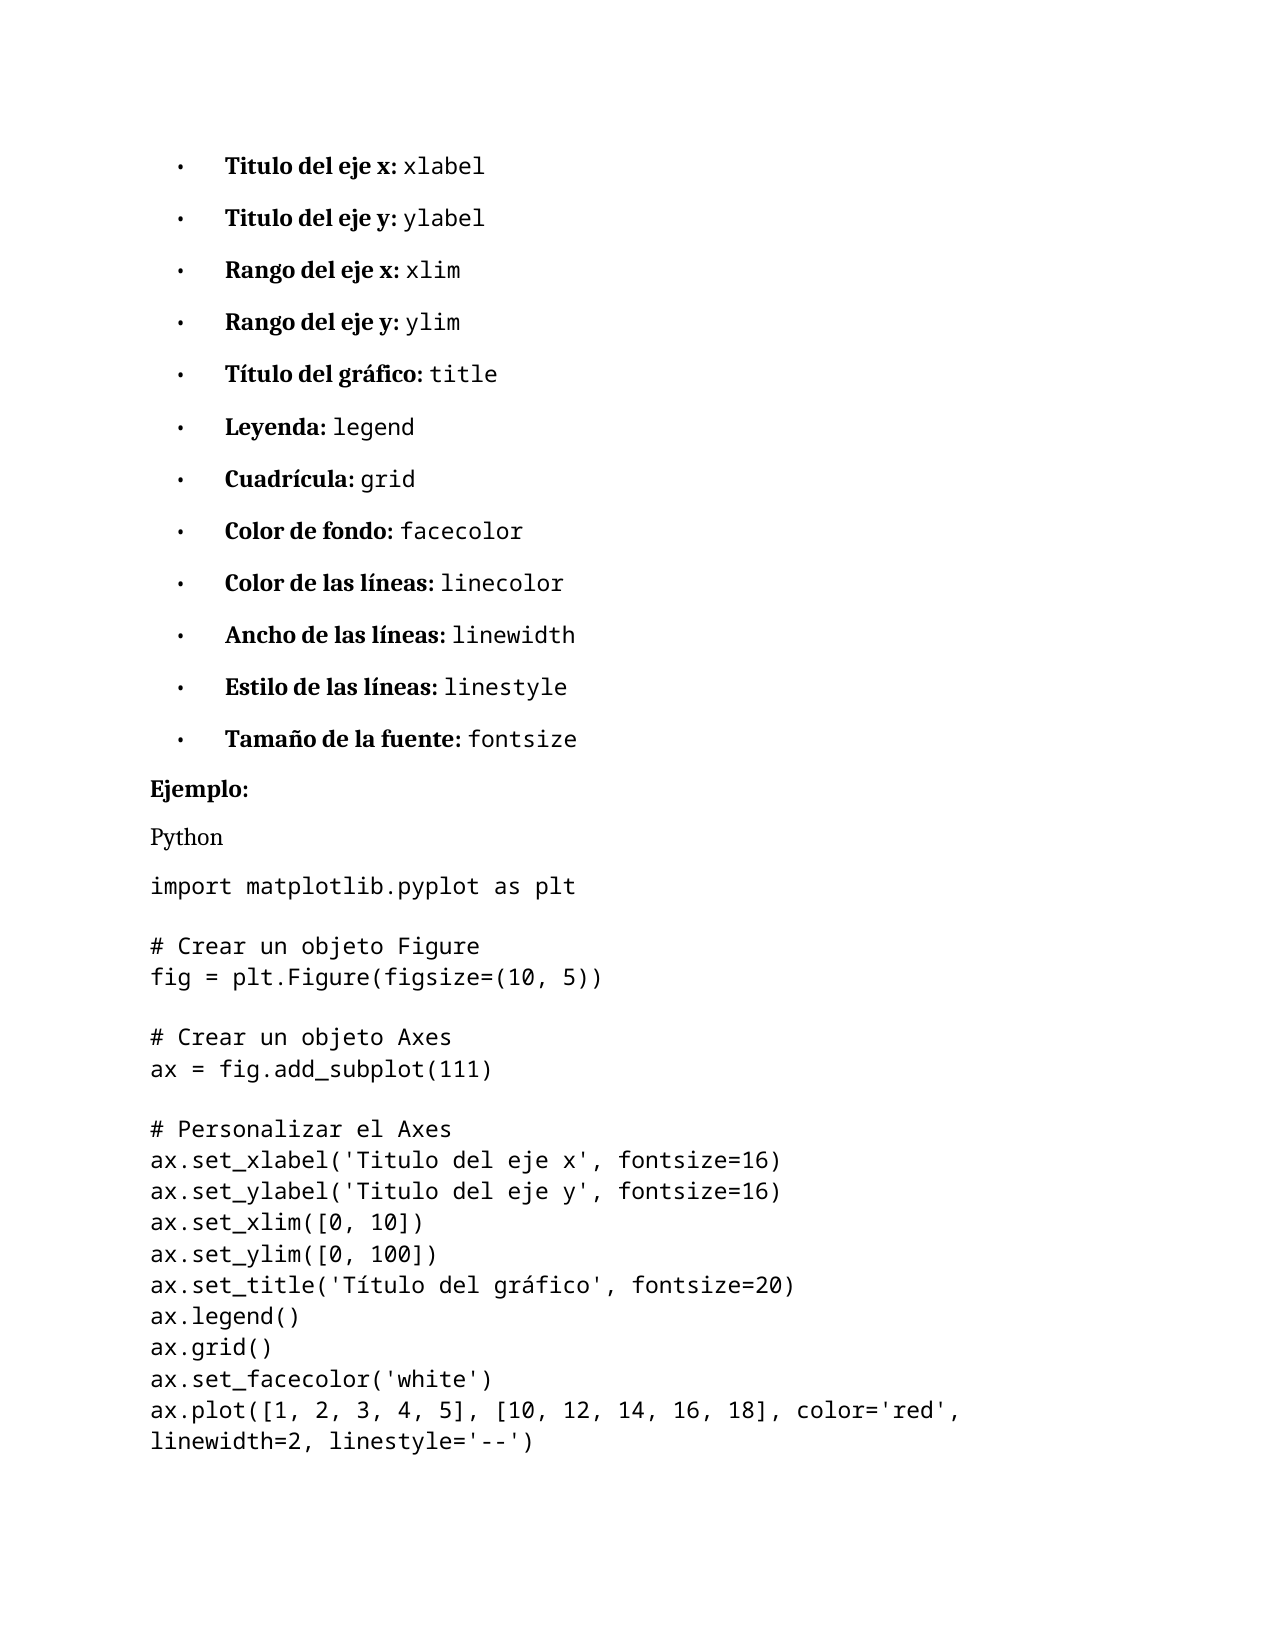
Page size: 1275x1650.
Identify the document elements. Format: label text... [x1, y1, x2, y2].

list Cuadrícula: grid [175, 462, 1125, 494]
list Ancho de las líneas: linewidth [175, 619, 1125, 650]
list Tamaño de la fuente: fontsize [175, 723, 1125, 754]
list Color de las líneas: linecolor [175, 567, 1125, 598]
list Rango del eje y: ylim [175, 306, 1125, 337]
text Python [150, 822, 1125, 851]
list Titulo del eje x: xlabel [175, 150, 1125, 181]
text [150, 870, 1125, 1485]
list Titulo del eje y: ylabel [175, 202, 1125, 233]
list Título del gráfico: title [175, 358, 1125, 389]
text Ejemplo: [150, 775, 1125, 804]
list Color de fondo: facecolor [175, 514, 1125, 546]
list Estilo de las líneas: linestyle [175, 671, 1125, 702]
list Leyenda: legend [175, 410, 1125, 442]
list Rango del eje x: xlim [175, 254, 1125, 285]
